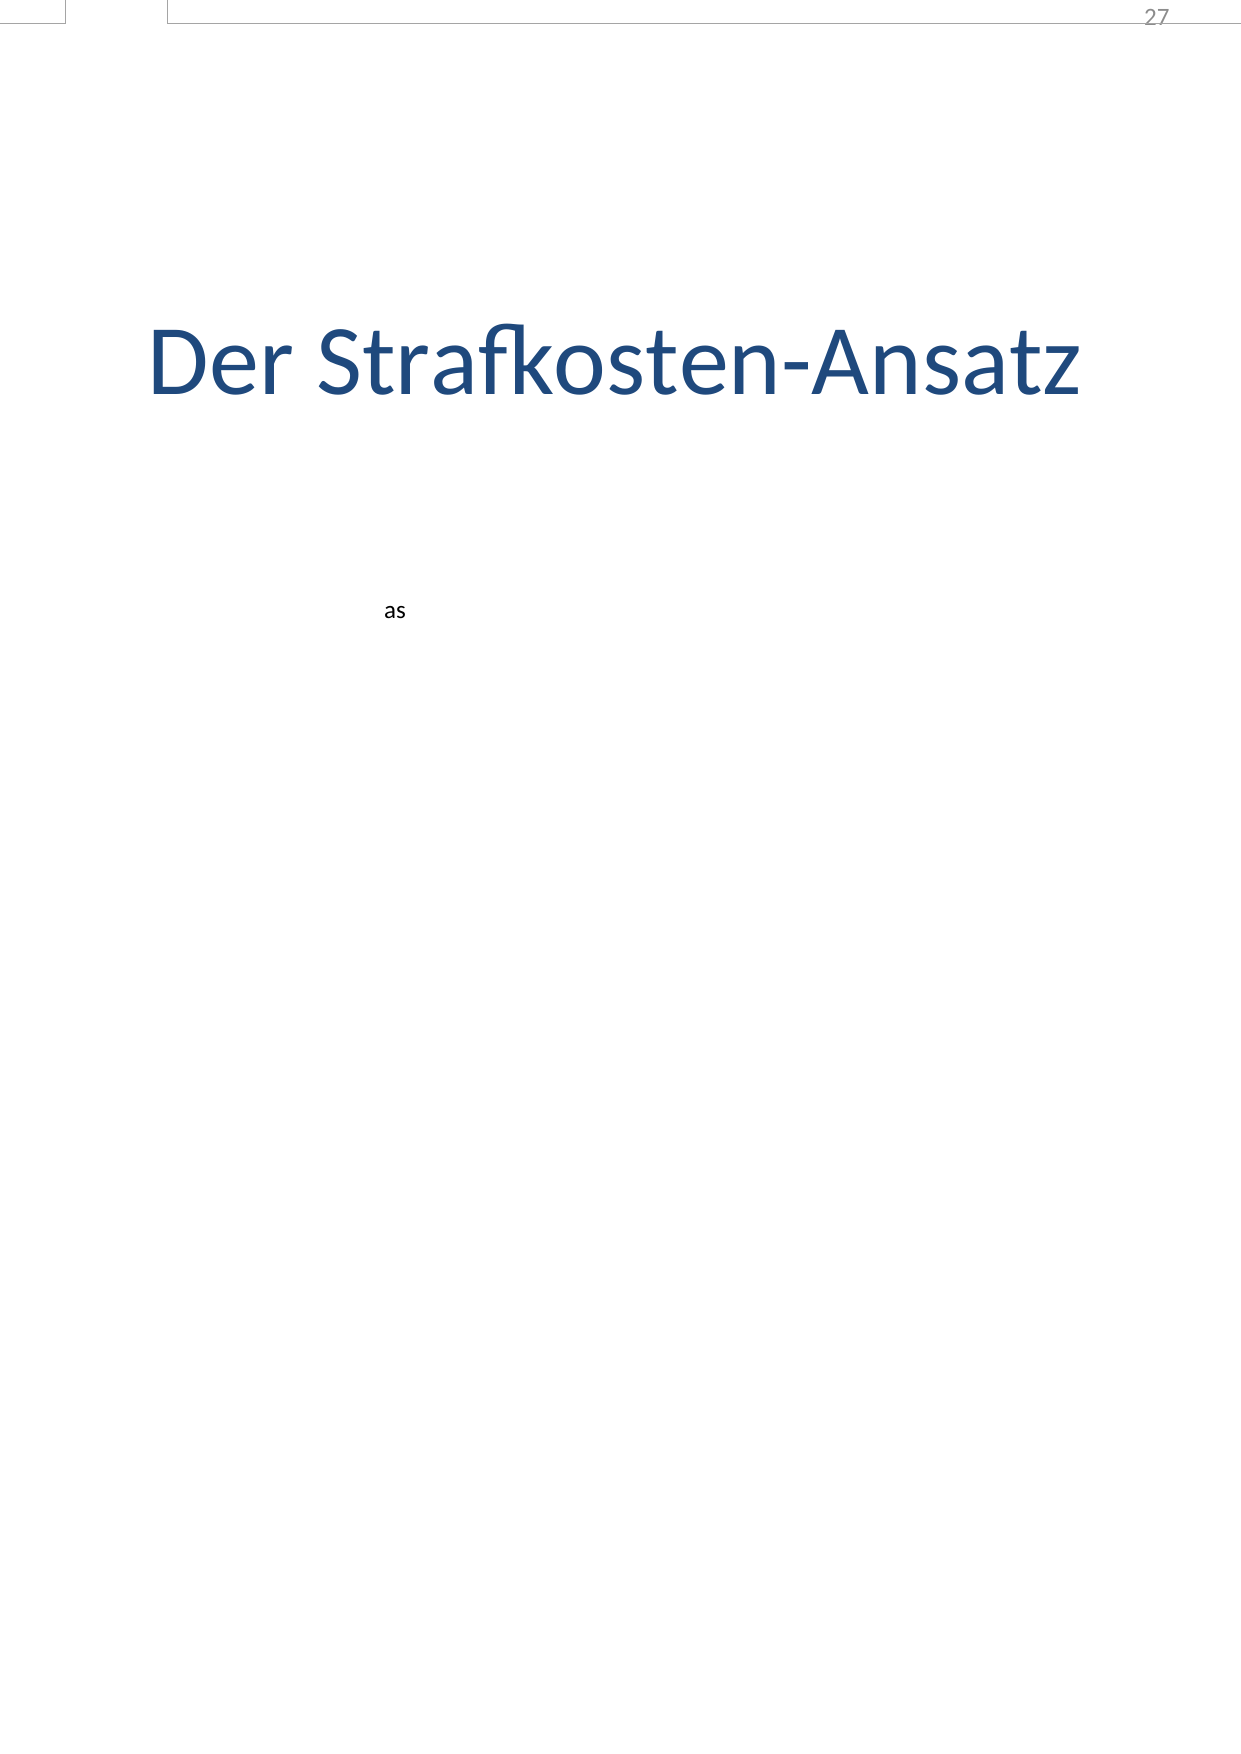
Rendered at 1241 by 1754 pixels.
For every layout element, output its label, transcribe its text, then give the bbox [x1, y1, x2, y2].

subtitle Der Strafkosten-Ansatz [148, 298, 1093, 420]
text as [384, 595, 1093, 625]
